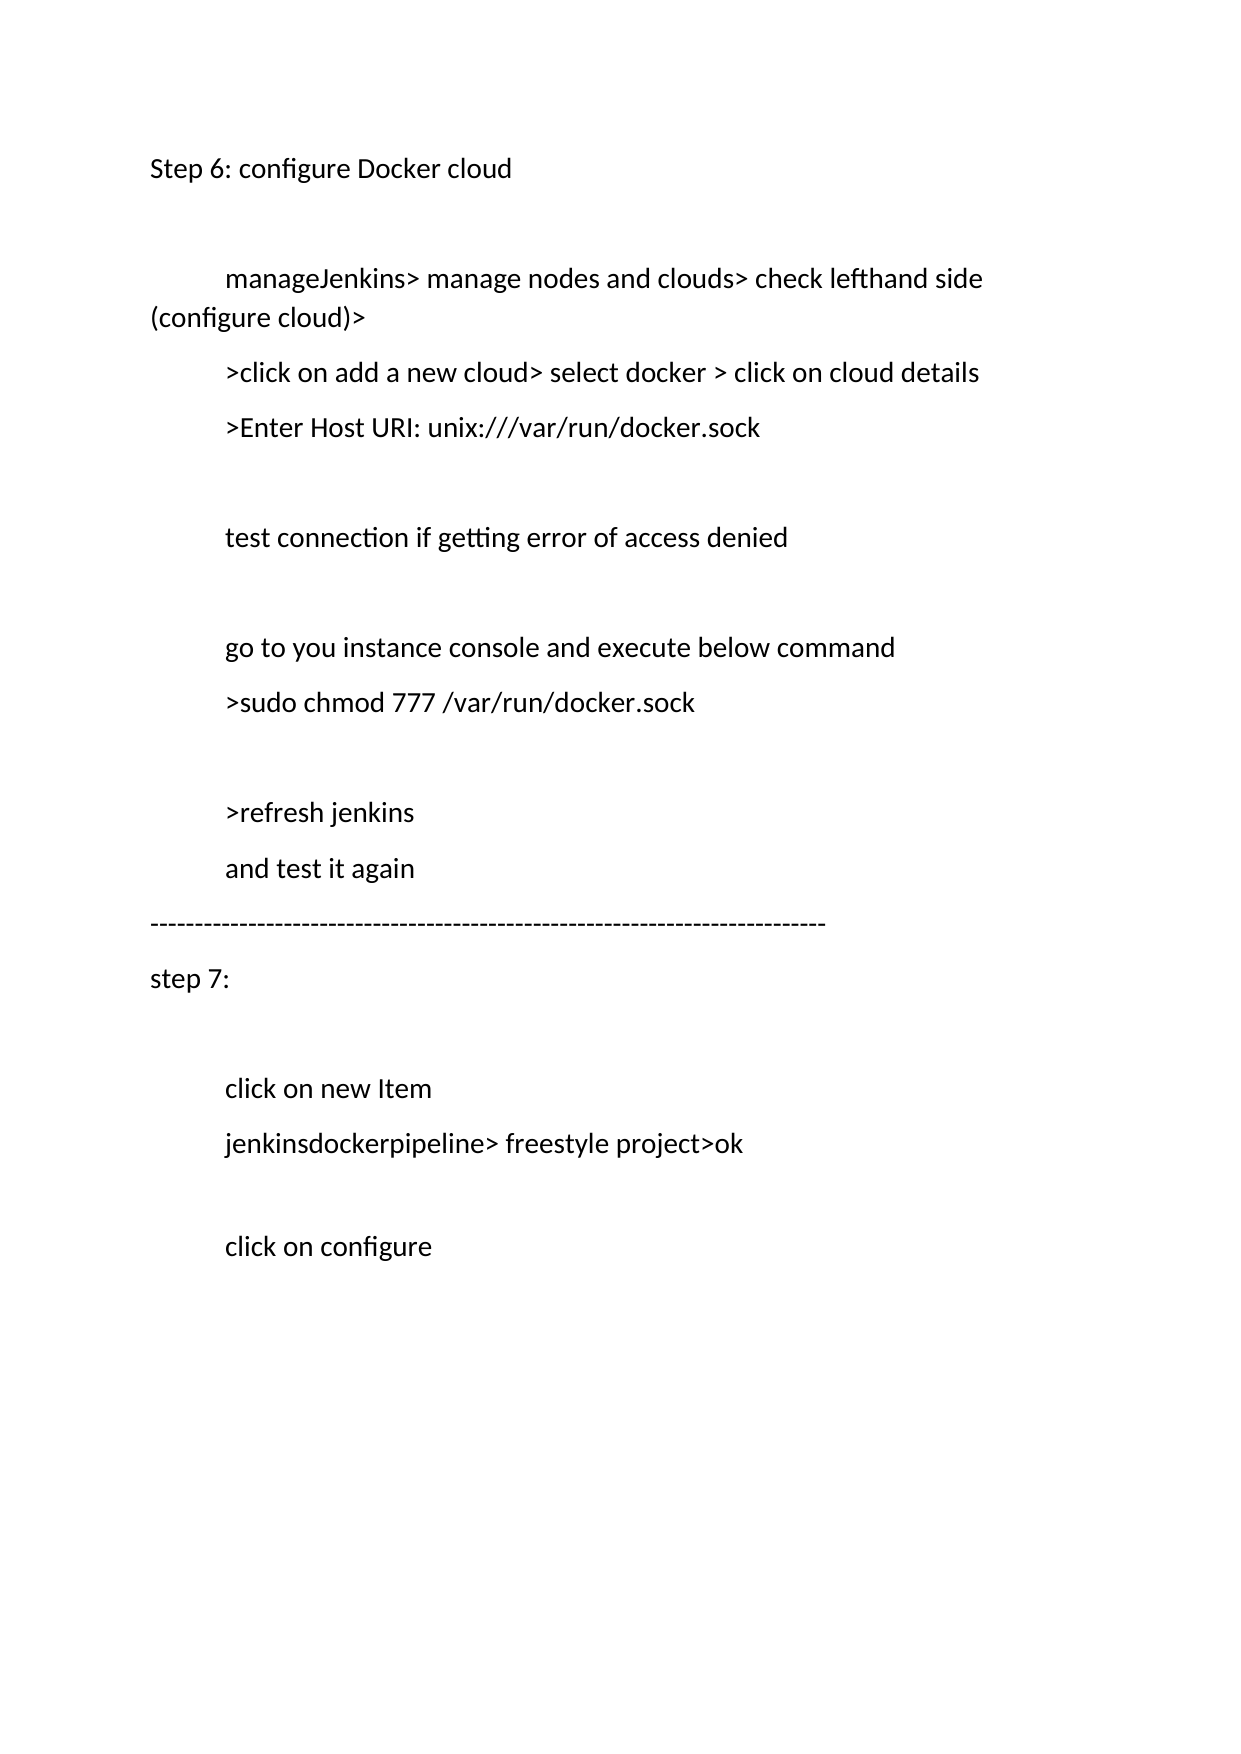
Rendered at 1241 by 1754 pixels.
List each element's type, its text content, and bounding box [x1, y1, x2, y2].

text test connection if getting error of access denied [150, 519, 1090, 555]
text >click on add a new cloud> select docker > click on cloud details [150, 354, 1090, 389]
text step 7: [150, 960, 1090, 996]
text manageJenkins> manage nodes and clouds> check lefthand side (configure cloud)> [150, 260, 1090, 334]
text click on configure [150, 1228, 1090, 1263]
text click on new Item [150, 1070, 1090, 1106]
text go to you instance console and execute below command [150, 629, 1090, 665]
text and test it again [150, 850, 1090, 885]
text >refresh jenkins [150, 794, 1090, 830]
text >Enter Host URI: unix:///var/run/docker.sock [150, 409, 1090, 444]
text Step 6: configure Docker cloud [150, 150, 1090, 186]
text ---------------------------------------------------------------------------- [150, 905, 1090, 940]
text >sudo chmod 777 /var/run/docker.sock [150, 684, 1090, 720]
text jenkinsdockerpipeline> freestyle project>ok [150, 1125, 1090, 1161]
